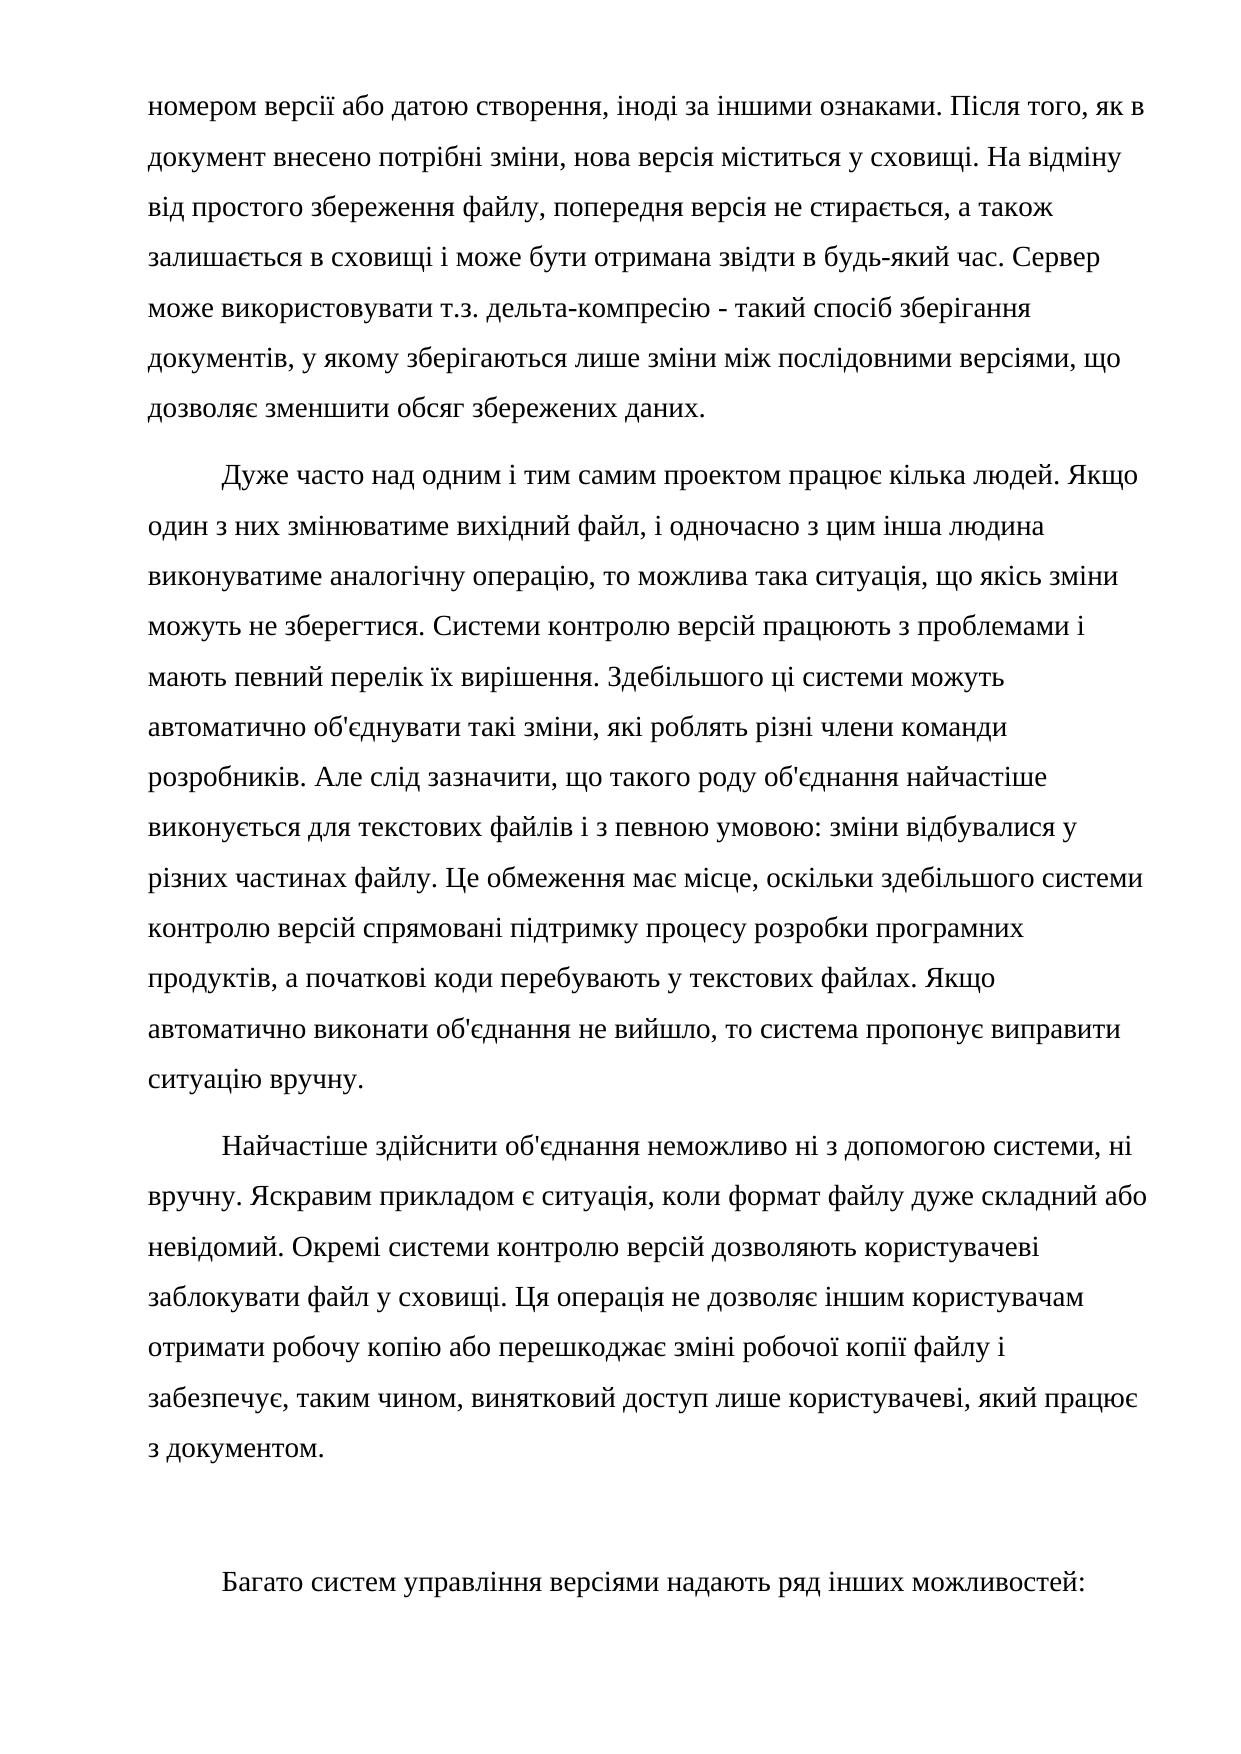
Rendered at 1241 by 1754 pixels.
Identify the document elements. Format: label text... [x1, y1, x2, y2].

text Найчастіше здійснити об'єднання неможливо ні з допомогою системи, ні вручну. Яскравим прикладом є ситуація, коли формат файлу дуже складний або невідомий. Окремі системи контролю версій дозволяють користувачеві заблокувати файл у сховищі. Ця операція не дозволяє іншим користувачам отримати робочу копію або перешкоджає зміні робочої копії файлу і забезпечує, таким чином, винятковий доступ лише користувачеві, який працює з документом. [148, 1128, 1152, 1463]
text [148, 88, 1152, 424]
text Дуже часто над одним і тим самим проектом працює кілька людей. Якщо один з них змінюватиме вихідний файл, і одночасно з цим інша людина виконуватиме аналогічну операцію, то можлива така ситуація, що якісь зміни можуть не зберегтися. Системи контролю версій працюють з проблемами і мають певний перелік їх вирішення. Здебільшого ці системи можуть автоматично об'єднувати такі зміни, які роблять різні члени команди розробників. Але слід зазначити, що такого роду об'єднання найчастіше виконується для текстових файлів і з певною умовою: зміни відбувалися у різних частинах файлу. Це обмеження має місце, оскільки здебільшого системи контролю версій спрямовані підтримку процесу розробки програмних продуктів, а початкові коди перебувають у текстових файлах. Якщо автоматично виконати об'єднання не вийшло, то система пропонує виправити ситуацію вручну. [148, 457, 1152, 1095]
text Багато систем управління версіями надають ряд інших можливостей: [148, 1564, 1152, 1597]
